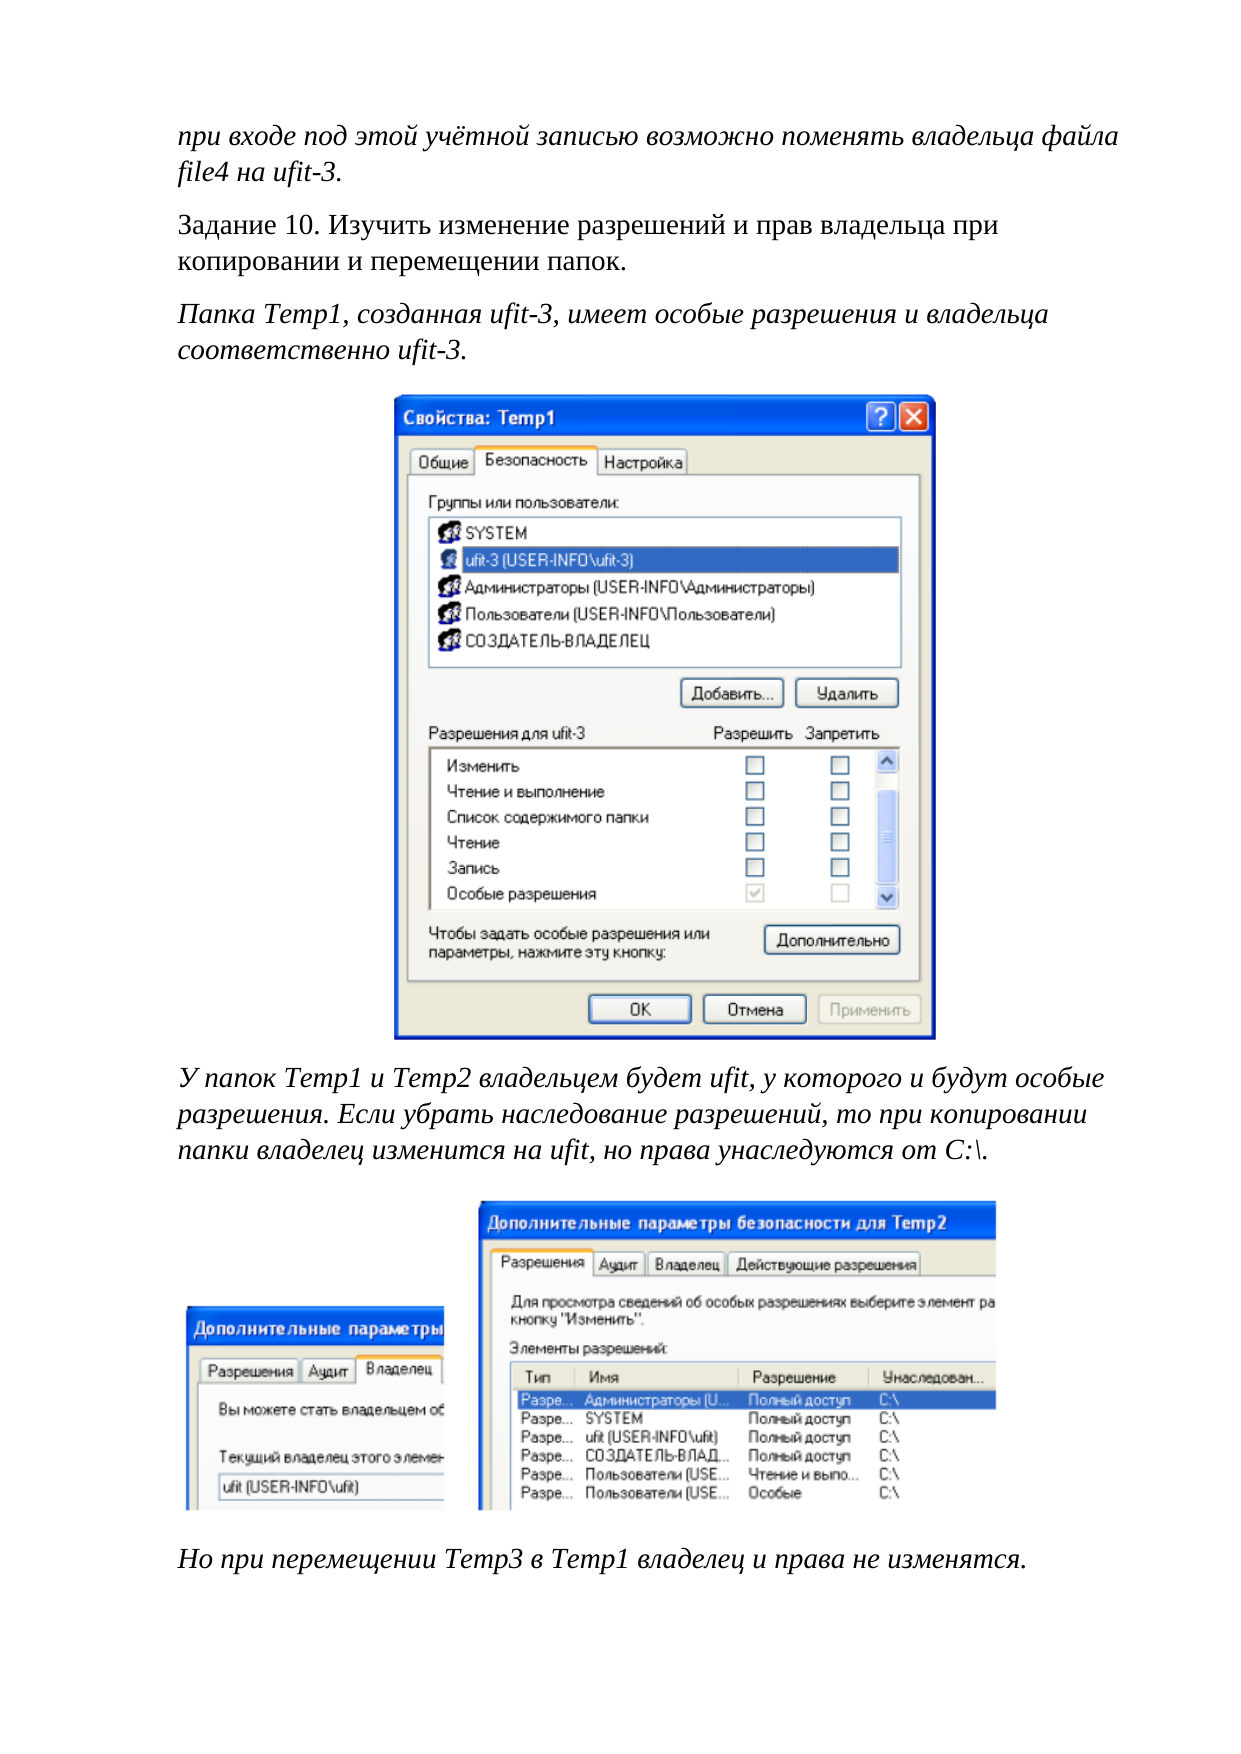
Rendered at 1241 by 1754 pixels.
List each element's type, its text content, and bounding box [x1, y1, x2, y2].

picture [177, 1185, 1040, 1523]
picture [386, 385, 943, 1041]
text Папка Temp1, созданная ufit-3, имеет особые разрешения и владельца соответственно ufit-3. [177, 296, 1152, 366]
text Но при перемещении Temp3 в Temp1 владелец и права не изменятся. [177, 1541, 1152, 1575]
text Задание 10. Изучить изменение разрешений и прав владельца при копировании и перемещении папок. [177, 207, 1152, 277]
text У папок Temp1 и Temp2 владельцем будет ufit, у которого и будут особые разрешения. Если убрать наследование разрешений, то при копировании папки владелец изменится на ufit, но права унаследуются от C:\. [177, 1060, 1152, 1166]
text при входе под этой учётной записью возможно поменять владельца файла file4 на ufit-3. [177, 118, 1152, 188]
